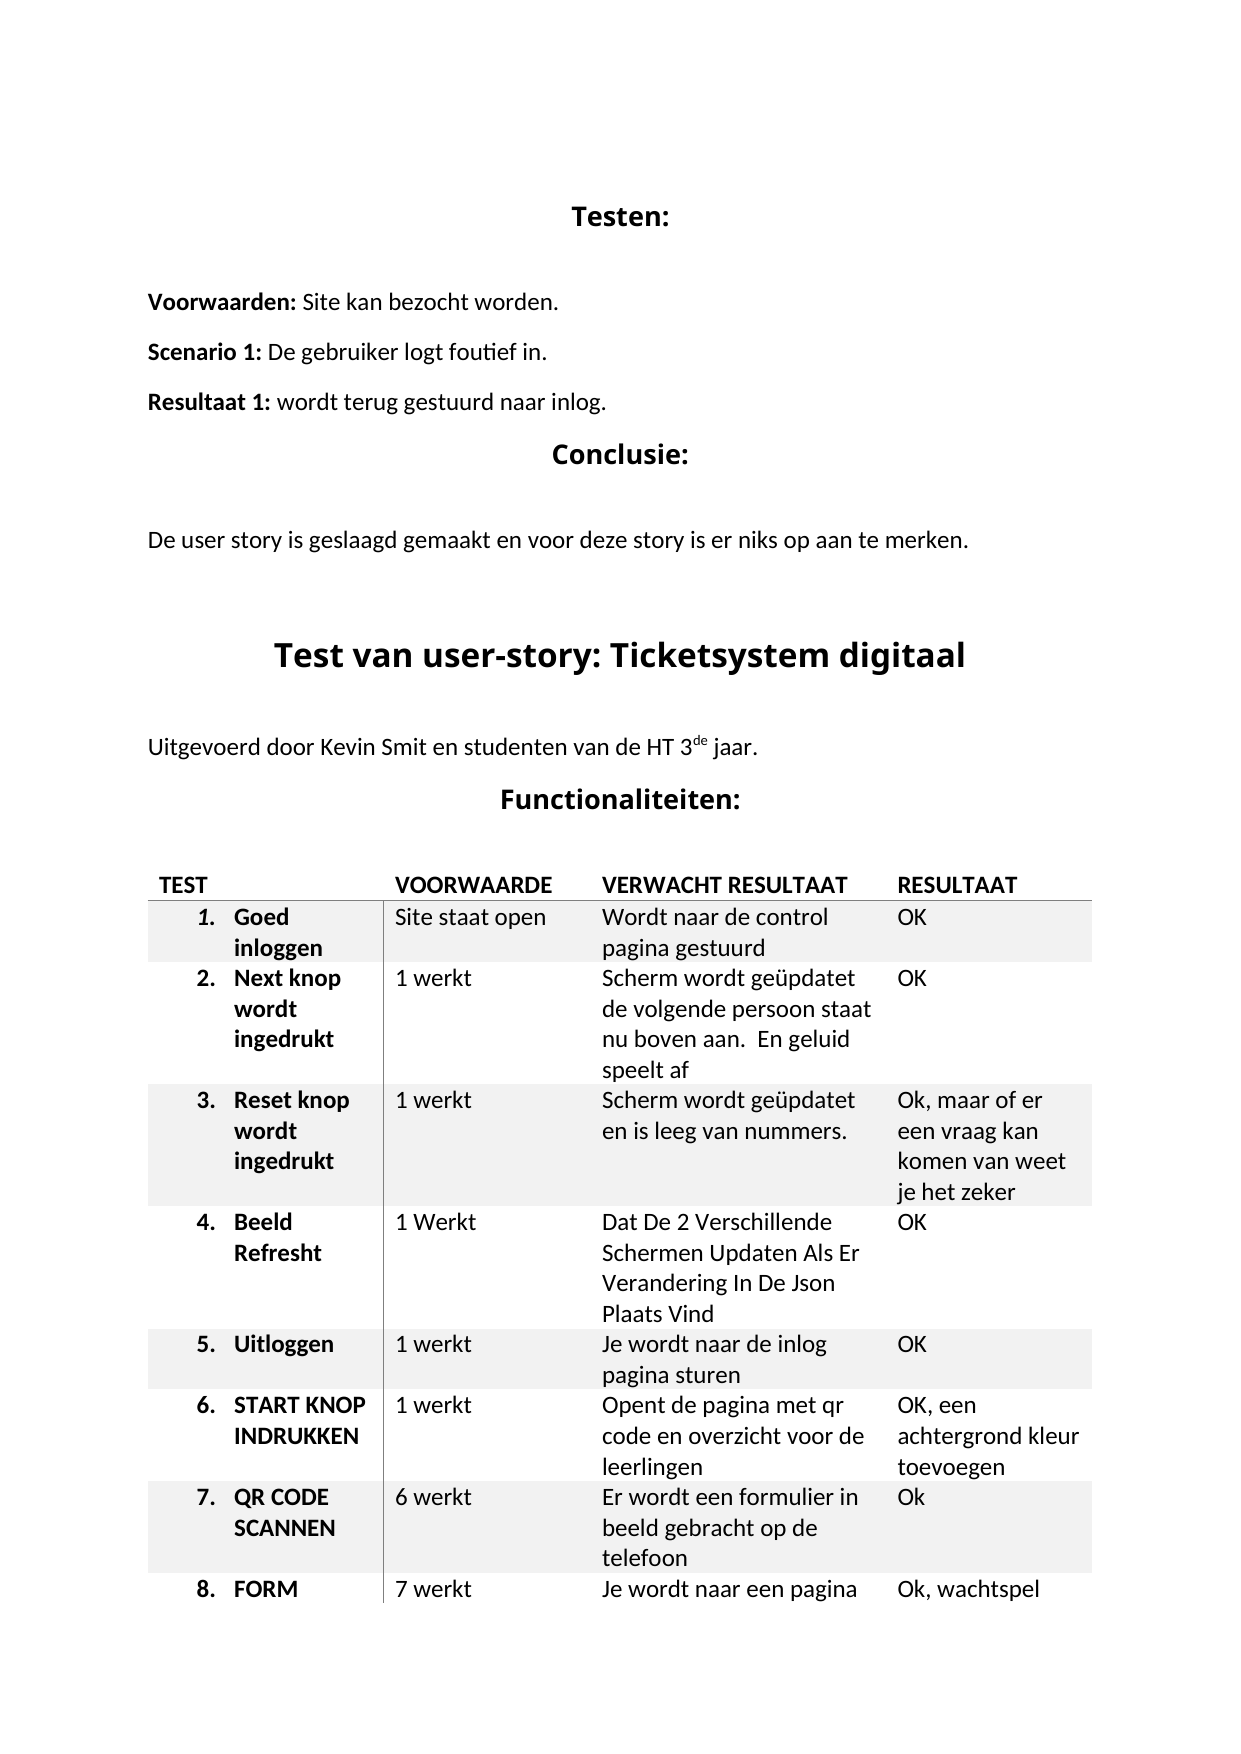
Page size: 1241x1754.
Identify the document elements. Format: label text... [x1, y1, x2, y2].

table_cell Er wordt een formulier in beeld gebracht op de telefoon [591, 1481, 886, 1573]
table_cell Dat De 2 Verschillende Schermen Updaten Als Er Verandering In De Json Plaats Vind [591, 1206, 886, 1328]
subtitle Test van user-story: Ticketsystem digitaal [148, 632, 1093, 678]
text Voorwaarden: Site kan bezocht worden. [148, 287, 1093, 317]
table_cell 1 werkt [384, 962, 591, 1084]
table_cell Wordt naar de control pagina gestuurd [591, 901, 886, 962]
table_cell Reset knop wordt ingedrukt [148, 1084, 383, 1206]
text Scenario 1: De gebruiker logt foutief in. [148, 336, 1093, 367]
table_cell 1 werkt [384, 1329, 591, 1389]
table_cell Beeld Refresht [148, 1206, 383, 1328]
table_cell Opent de pagina met qr code en overzicht voor de leerlingen [591, 1390, 886, 1481]
subtitle Conclusie: [148, 435, 1093, 472]
table_cell Next knop wordt ingedrukt [148, 962, 383, 1084]
text De user story is geslaagd gemaakt en voor deze story is er niks op aan te merken. [148, 525, 1093, 555]
subtitle Testen: [148, 197, 1093, 234]
table_header Verwacht resultaat [591, 870, 886, 900]
table_cell Qr code scannen [148, 1481, 383, 1573]
table_cell start knop indrukken [148, 1390, 383, 1481]
table_cell OK [886, 1329, 1092, 1389]
table_cell 1 Werkt [384, 1206, 591, 1328]
table_cell 7 werkt [384, 1573, 591, 1603]
table_cell Site staat open [384, 901, 591, 962]
table_header Voorwaarde [384, 870, 591, 900]
table_cell Je wordt naar de inlog pagina sturen [591, 1329, 886, 1389]
table_header Test [148, 870, 383, 900]
table_cell Scherm wordt geüpdatet de volgende persoon staat nu boven aan. En geluid speelt af [591, 962, 886, 1084]
table_cell Uitloggen [148, 1329, 383, 1389]
table_cell OK [886, 962, 1092, 1084]
table_cell OK [886, 901, 1092, 962]
table_cell Scherm wordt geüpdatet en is leeg van nummers. [591, 1084, 886, 1206]
table_cell OK [886, 1206, 1092, 1328]
table_cell Je wordt naar een pagina met je nummer toegestuurd [591, 1573, 886, 1603]
table_cell Ok, maar of er een vraag kan komen van weet je het zeker [886, 1084, 1092, 1206]
table_cell 1 werkt [384, 1390, 591, 1481]
table_cell Goed inloggen [148, 901, 383, 962]
text Uitgevoerd door Kevin Smit en studenten van de HT 3de jaar. [148, 731, 1093, 761]
table_cell Ok, wachtspel toevoegen en wachtmuziekje [886, 1573, 1092, 1603]
table_cell Ok [886, 1481, 1092, 1573]
table_cell form invullen [148, 1573, 383, 1603]
table_cell 1 werkt [384, 1084, 591, 1206]
text Resultaat 1: wordt terug gestuurd naar inlog. [148, 386, 1093, 416]
table_cell OK, een achtergrond kleur toevoegen [886, 1390, 1092, 1481]
table_cell 6 werkt [384, 1481, 591, 1573]
subtitle Functionaliteiten: [148, 780, 1093, 817]
table_header Resultaat [886, 870, 1092, 900]
